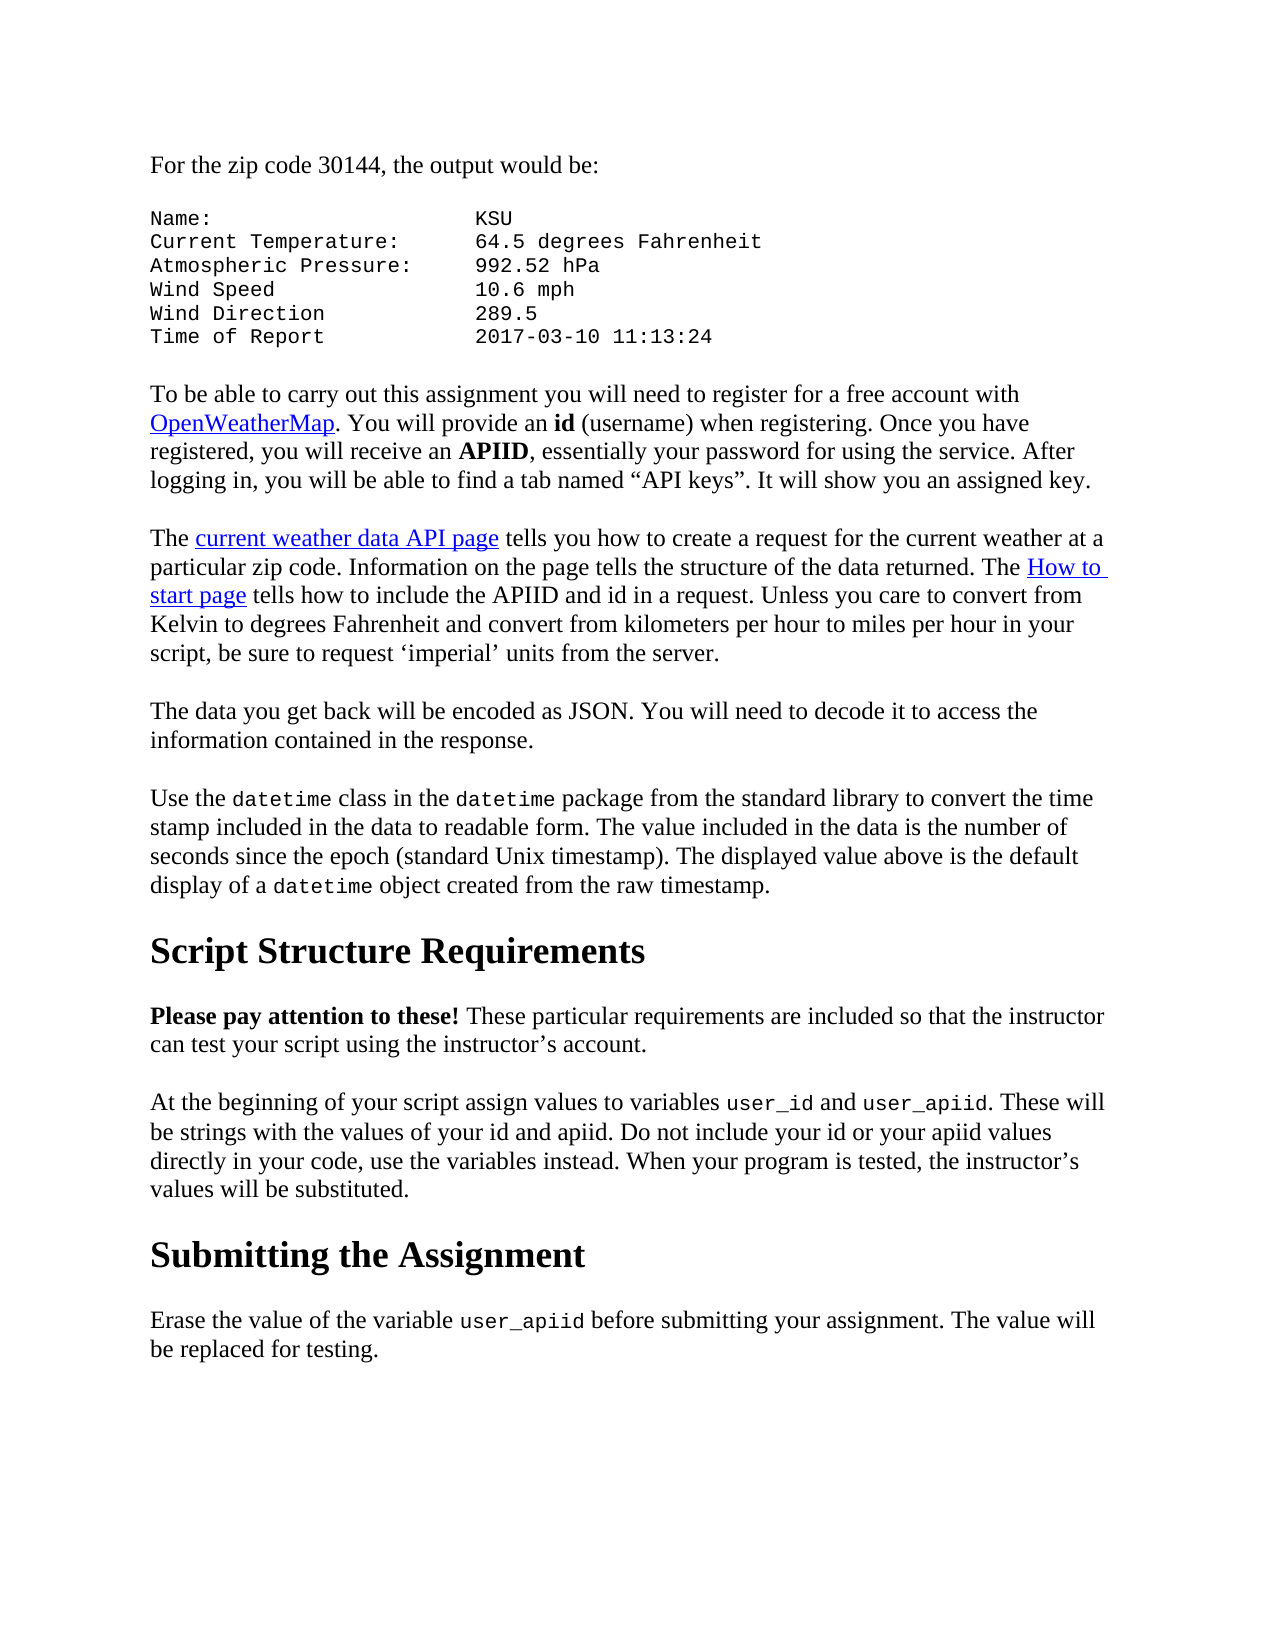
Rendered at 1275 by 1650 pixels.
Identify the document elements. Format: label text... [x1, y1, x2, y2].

text Wind Direction 289.5 [150, 302, 1125, 326]
text Wind Speed 10.6 mph [150, 279, 1125, 302]
text Time of Report 2017-03-10 11:13:24 [150, 326, 1125, 350]
text The current weather data API page tells you how to create a request for the current weather at a particular zip code. Information on the page tells the structure of the data returned. The How to start page tells how to include the APIID and id in a request. Unless you care to convert from Kelvin to degrees Fahrenheit and convert from kilometers per hour to miles per hour in your script, be sure to request ‘imperial’ units from the server. [150, 523, 1125, 667]
text Submitting the Assignment [150, 1232, 1125, 1276]
text To be able to carry out this assignment you will need to register for a free account with OpenWeatherMap. You will provide an id (username) when registering. Once you have registered, you will receive an APIID, essentially your password for using the service. After logging in, you will be able to find a tab named “API keys”. It will show you an assigned key. [150, 379, 1125, 494]
text Use the datetime class in the datetime package from the standard library to convert the time stamp included in the data to readable form. The value included in the data is the number of seconds since the epoch (standard Unix timestamp). The displayed value above is the default display of a datetime object created from the raw timestamp. [150, 783, 1125, 899]
text For the zip code 30144, the output would be: [150, 150, 1125, 179]
text Name: KSU [150, 208, 1125, 232]
text Please pay attention to these! These particular requirements are included so that the instructor can test your script using the instructor’s account. [150, 1001, 1125, 1058]
text The data you get back will be encoded as JSON. You will need to decode it to access the information contained in the response. [150, 696, 1125, 753]
text Atmospheric Pressure: 992.52 hPa [150, 255, 1125, 279]
text At the beginning of your script assign values to variables user_id and user_apiid. These will be strings with the values of your id and apiid. Do not include your id or your apiid values directly in your code, use the variables instead. When your program is tested, the instructor’s values will be substituted. [150, 1087, 1125, 1203]
text Erase the value of the variable user_apiid before submitting your assignment. The value will be replaced for testing. [150, 1305, 1125, 1363]
text Current Temperature: 64.5 degrees Fahrenheit [150, 232, 1125, 255]
text Script Structure Requirements [150, 928, 1125, 972]
